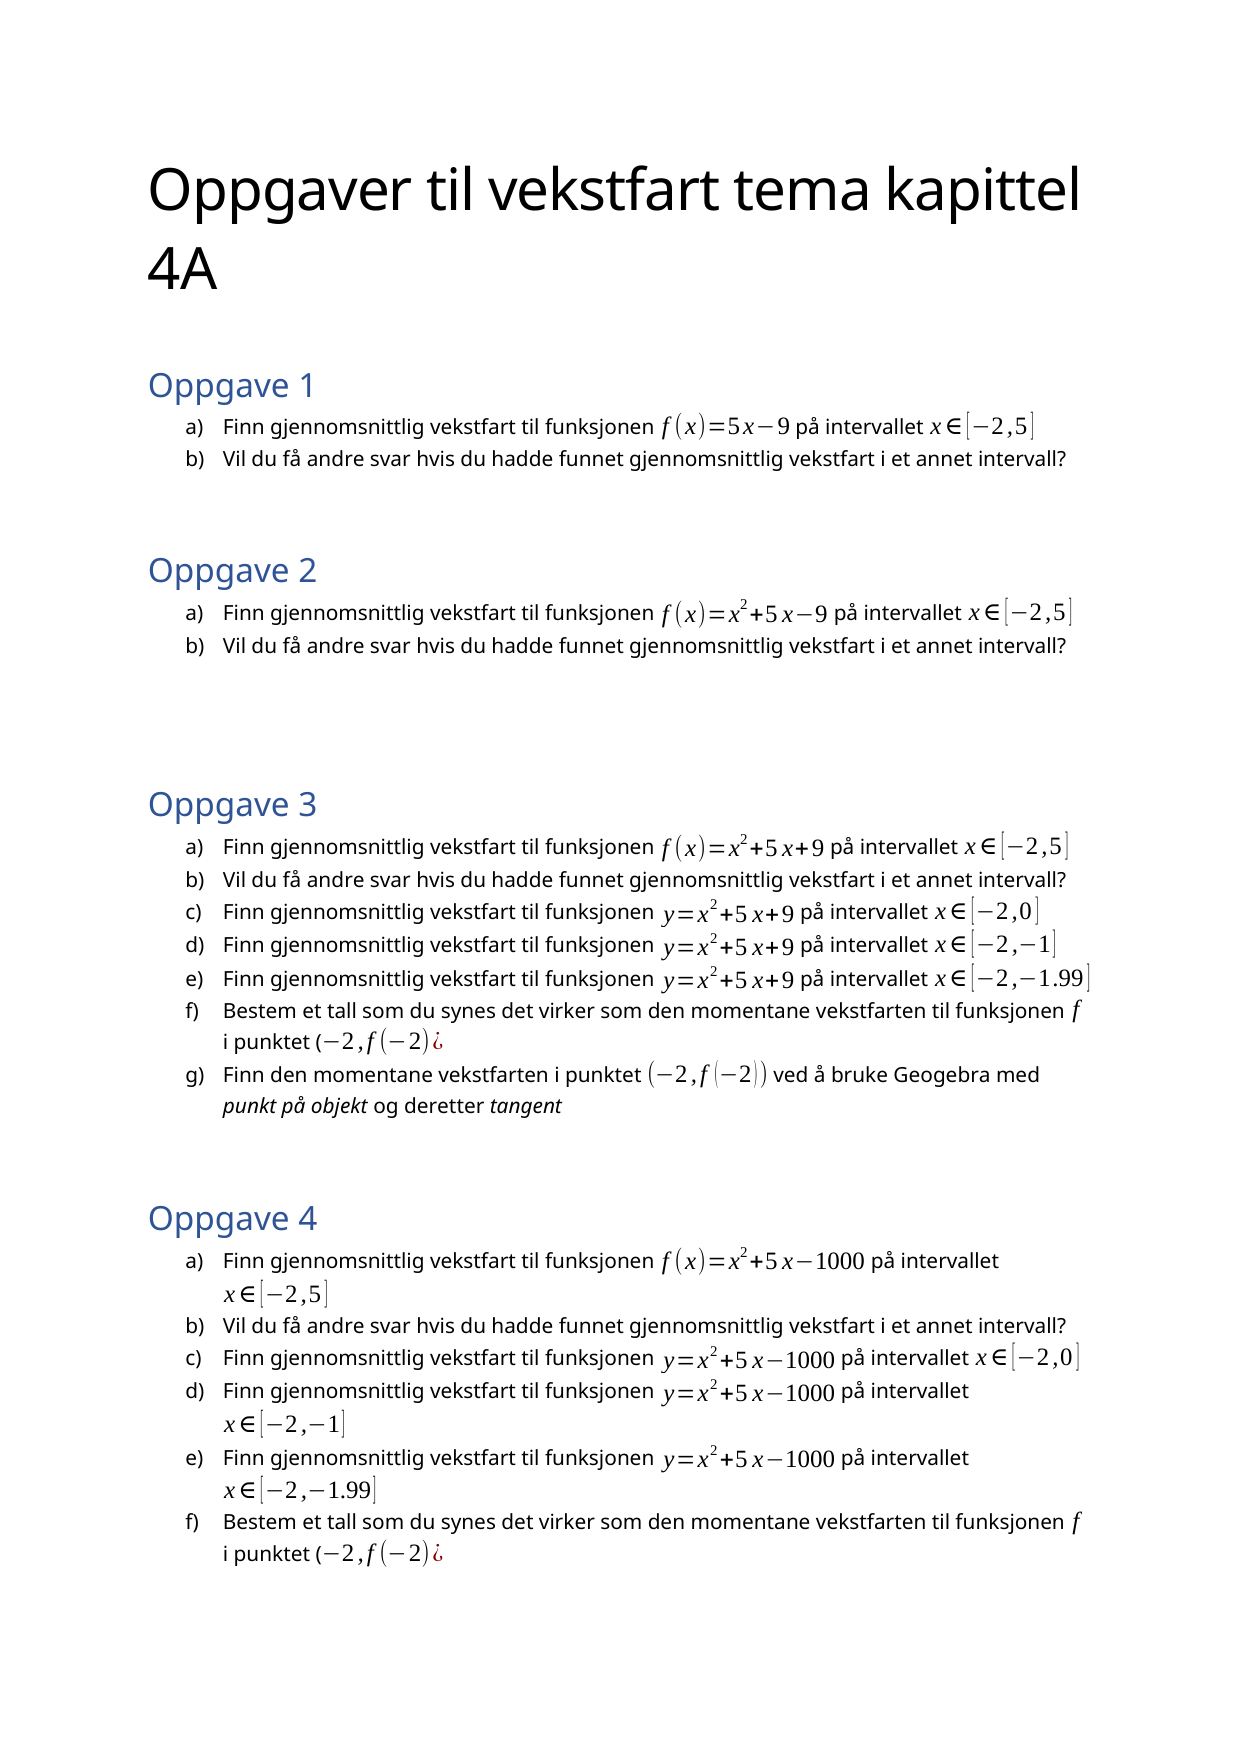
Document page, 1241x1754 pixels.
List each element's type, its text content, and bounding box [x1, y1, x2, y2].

subtitle Oppgave 2 [148, 547, 1093, 592]
list Finn gjennomsnittlig vekstfart til funksjonen på intervallet [185, 411, 1093, 442]
list Finn gjennomsnittlig vekstfart til funksjonen på intervallet [185, 962, 1093, 993]
list Finn gjennomsnittlig vekstfart til funksjonen på intervallet [185, 830, 1093, 863]
list Bestem et tall som du synes det virker som den momentane vekstfarten til funksjonen i punktet ( [185, 1507, 1093, 1568]
list Finn gjennomsnittlig vekstfart til funksjonen på intervallet [185, 1243, 1093, 1309]
list Bestem et tall som du synes det virker som den momentane vekstfarten til funksjonen i punktet ( [185, 996, 1093, 1056]
list Finn gjennomsnittlig vekstfart til funksjonen på intervallet [185, 929, 1093, 960]
list Finn gjennomsnittlig vekstfart til funksjonen på intervallet [185, 896, 1093, 927]
list Finn gjennomsnittlig vekstfart til funksjonen på intervallet [185, 596, 1093, 629]
list Finn gjennomsnittlig vekstfart til funksjonen på intervallet [185, 1342, 1093, 1373]
list Vil du få andre svar hvis du hadde funnet gjennomsnittlig vekstfart i et annet intervall? [185, 1311, 1093, 1340]
list Vil du få andre svar hvis du hadde funnet gjennomsnittlig vekstfart i et annet intervall? [185, 865, 1093, 893]
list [185, 1441, 1093, 1505]
list Finn den momentane vekstfarten i punktet ved å bruke Geogebra med punkt på objekt og deretter tangent [185, 1058, 1093, 1120]
list Vil du få andre svar hvis du hadde funnet gjennomsnittlig vekstfart i et annet intervall? [185, 631, 1093, 659]
subtitle Oppgave 3 [148, 781, 1093, 826]
subtitle Oppgave 1 [148, 362, 1093, 408]
title Oppgaver til vekstfart tema kapittel 4A [148, 148, 1093, 307]
list Finn gjennomsnittlig vekstfart til funksjonen på intervallet [185, 1375, 1093, 1439]
list Vil du få andre svar hvis du hadde funnet gjennomsnittlig vekstfart i et annet intervall? [185, 444, 1093, 472]
subtitle Oppgave 4 [148, 1194, 1093, 1240]
